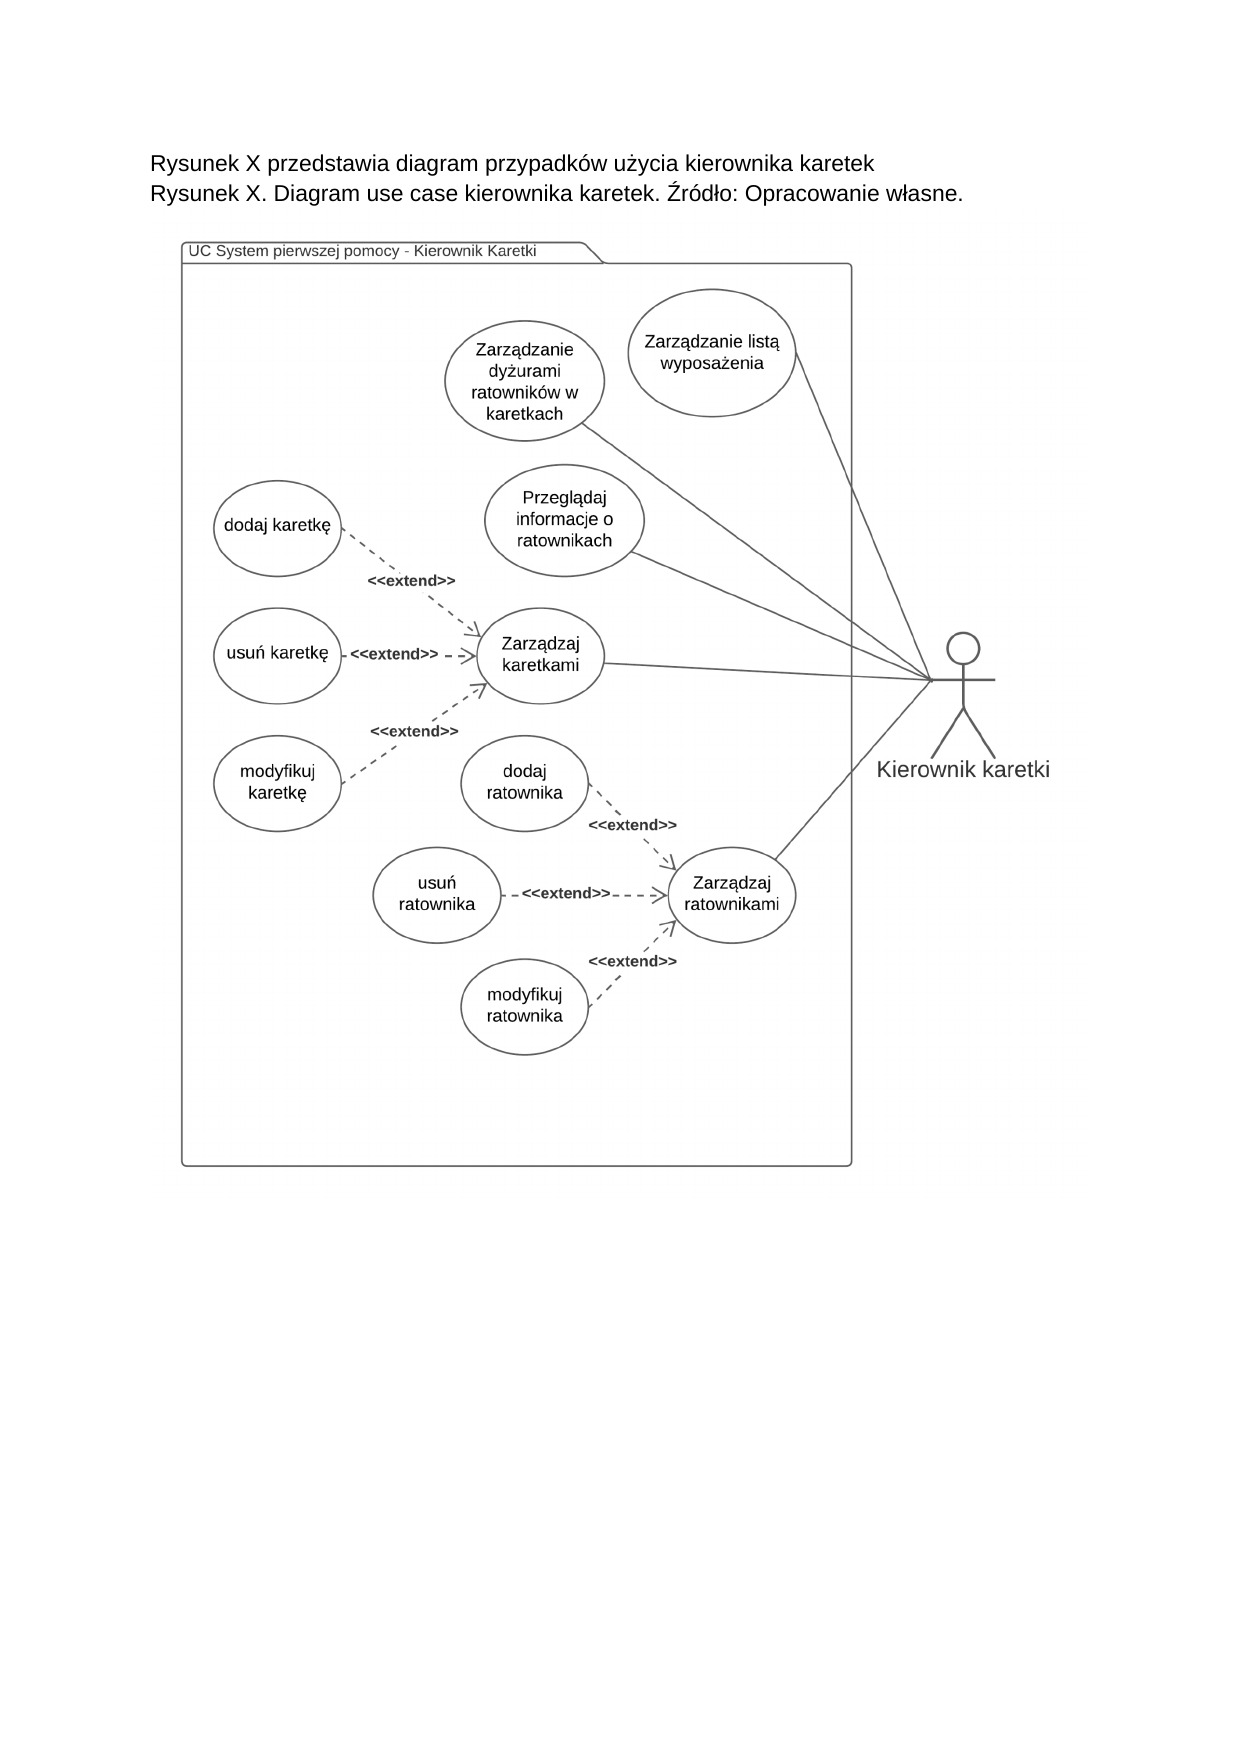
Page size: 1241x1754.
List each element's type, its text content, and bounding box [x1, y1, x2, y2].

text Rysunek X przedstawia diagram przypadków użycia kierownika karetek [150, 150, 1090, 176]
text Rysunek X. Diagram use case kierownika karetek. Źródło: Opracowanie własne. [150, 180, 1090, 207]
picture [150, 210, 1091, 1198]
